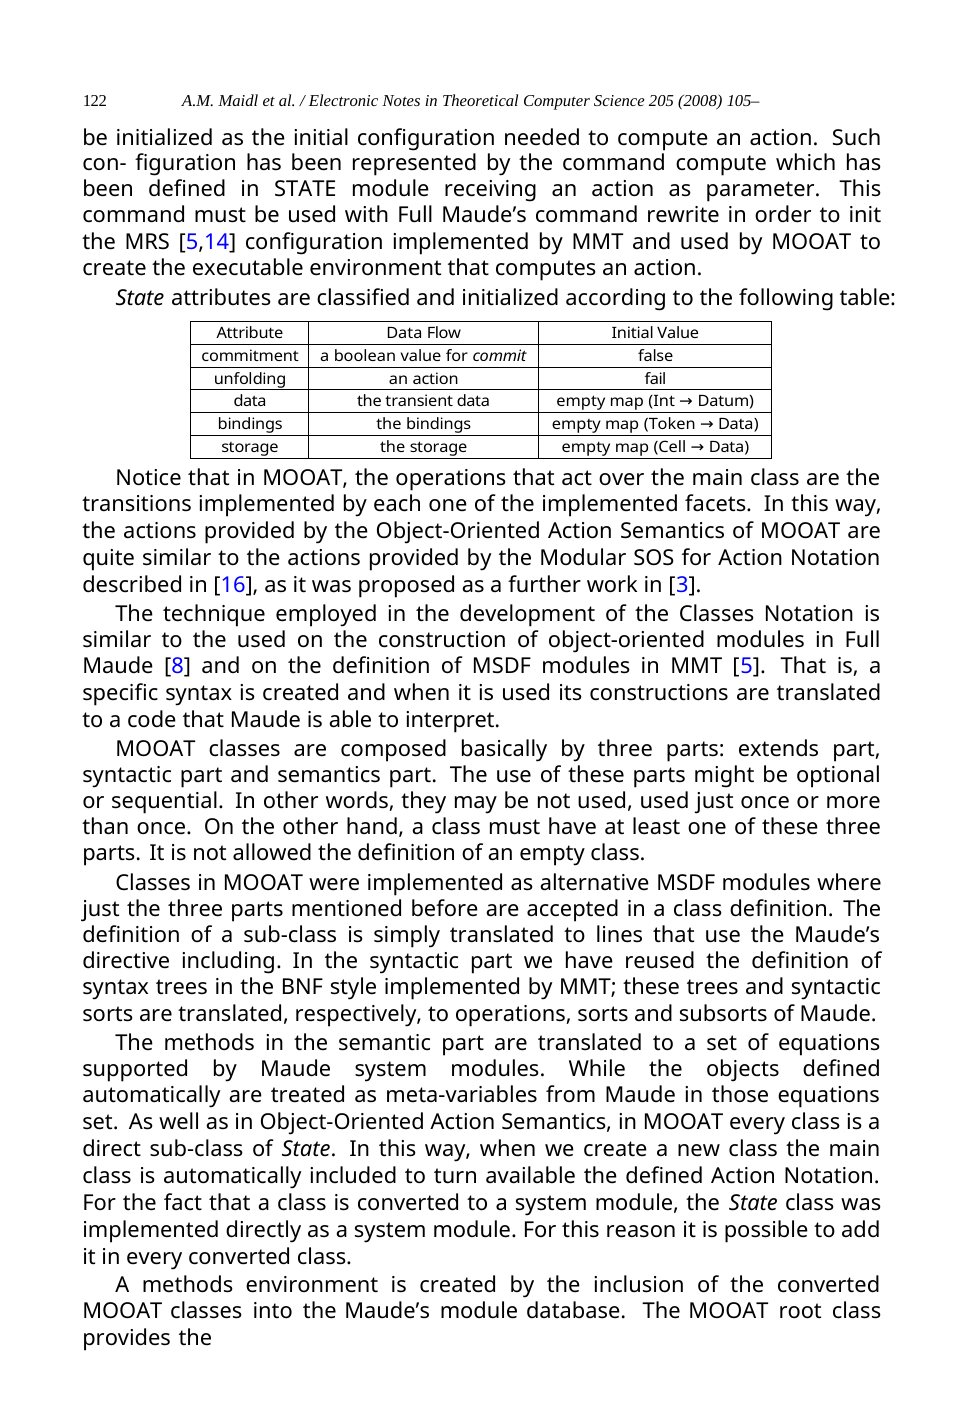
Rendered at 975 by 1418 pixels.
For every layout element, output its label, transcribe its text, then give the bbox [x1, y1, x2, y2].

table_header Attribute [191, 322, 308, 344]
table_cell empty map (Cell → Data) [539, 436, 771, 457]
table_cell commitment [191, 345, 308, 367]
table_cell the transient data [309, 390, 538, 412]
table_cell fail [539, 368, 771, 389]
table_cell empty map (Token → Data) [539, 413, 771, 435]
text Classes in MOOAT were implemented as alternative MSDF modules where just the three parts mentioned before are accepted in a class definition. The definition of a sub-class is simply translated to lines that use the Maude’s directive including. In the syntactic part we have reused the definition of syntax trees in the BNF style implemented by MMT; these trees and syntactic sorts are translated, respectively, to operations, sorts and subsorts of Maude. [82, 870, 882, 1027]
table_cell a boolean value for commit [309, 345, 538, 367]
text The methods in the semantic part are translated to a set of equations supported by Maude system modules. While the objects defined automatically are treated as meta-variables from Maude in those equations set. As well as in Object-Oriented Action Semantics, in MOOAT every class is a direct sub-class of State. In this way, when we create a new class the main class is automatically included to turn available the defined Action Notation. For the fact that a class is converted to a system module, the State class was implemented directly as a system module. For this reason it is possible to add it in every converted class. [82, 1029, 881, 1270]
table_cell the bindings [309, 413, 538, 435]
table_header Initial Value [539, 322, 771, 344]
text be initialized as the initial configuration needed to compute an action. Such con- figuration has been represented by the command compute which has been defined in STATE module receiving an action as parameter. This command must be used with Full Maude’s command rewrite in order to init the MRS [5,14] configuration implemented by MMT and used by MOOAT to create the executable environment that computes an action. [82, 124, 881, 282]
table_header Data Flow [309, 322, 538, 344]
table_cell unfolding [191, 368, 308, 389]
table_cell storage [191, 436, 308, 457]
text Notice that in MOOAT, the operations that act over the main class are the transitions implemented by each one of the implemented facets. In this way, the actions provided by the Object-Oriented Action Semantics of MOOAT are quite similar to the actions provided by the Modular SOS for Action Notation described in [16], as it was proposed as a further work in [3]. [82, 464, 882, 598]
table_cell data [191, 390, 308, 412]
table_cell false [539, 345, 771, 367]
table_cell bindings [191, 413, 308, 435]
table_cell empty map (Int → Datum) [539, 390, 771, 412]
text State attributes are classified and initialized according to the following table: [115, 282, 904, 311]
text The technique employed in the development of the Classes Notation is similar to the used on the construction of object-oriented modules in Full Maude [8] and on the definition of MSDF modules in MMT [5]. That is, a specific syntax is created and when it is used its constructions are translated to a code that Maude is able to interpret. [82, 600, 881, 734]
text MOOAT classes are composed basically by three parts: extends part, syntactic part and semantics part. The use of these parts might be optional or sequential. In other words, they may be not used, used just once or more than once. On the other hand, a class must have at least one of these three parts. It is not allowed the definition of an empty class. [82, 736, 881, 867]
table_cell an action [309, 368, 538, 389]
table_cell the storage [309, 436, 538, 457]
text A methods environment is created by the inclusion of the converted MOOAT classes into the Maude’s module database. The MOOAT root class provides the [82, 1271, 881, 1352]
